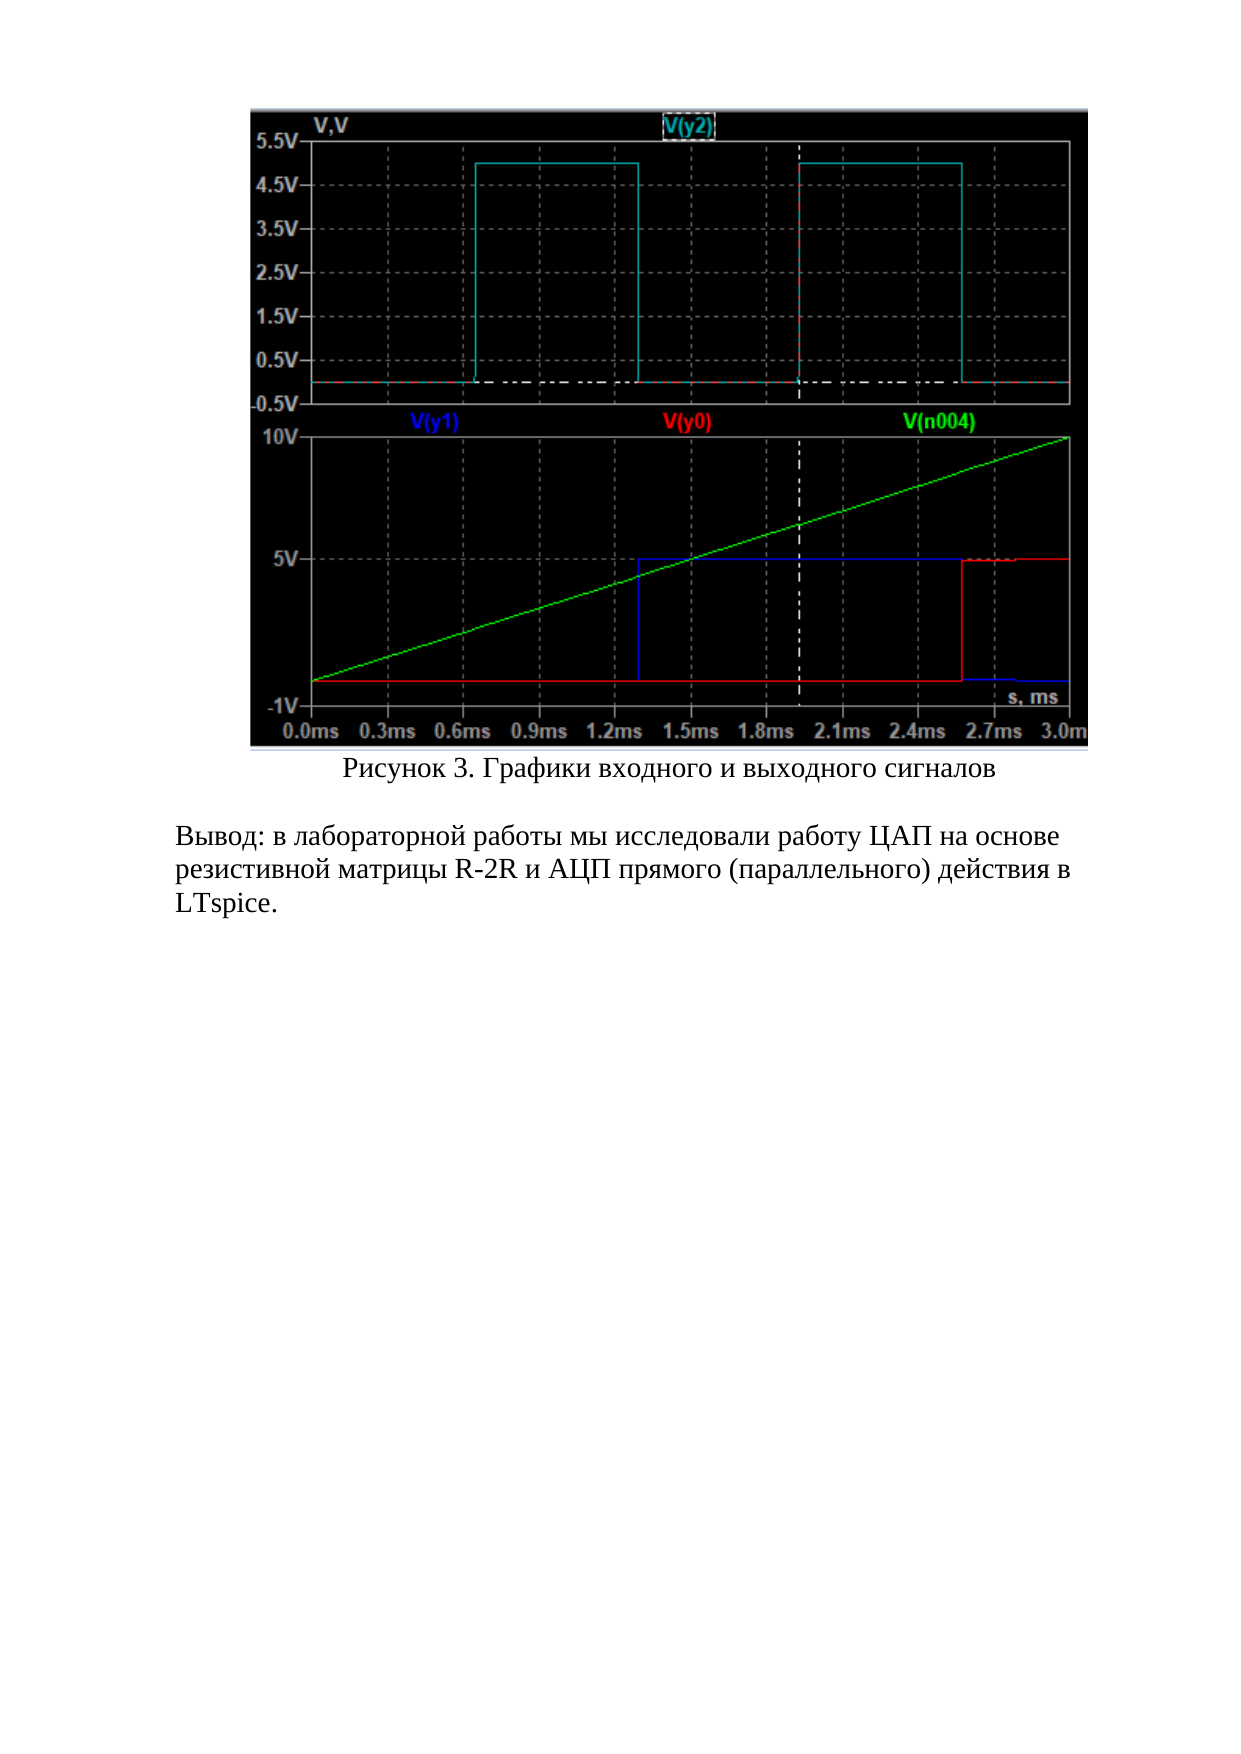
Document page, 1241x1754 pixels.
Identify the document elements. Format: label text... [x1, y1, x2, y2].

text Вывод: в лабораторной работы мы исследовали работу ЦАП на основе резистивной матрицы R-2R и АЦП прямого (параллельного) действия в LTspice. [175, 818, 1163, 918]
picture [250, 108, 1088, 751]
text Рисунок 3. Графики входного и выходного сигналов [175, 751, 1163, 784]
